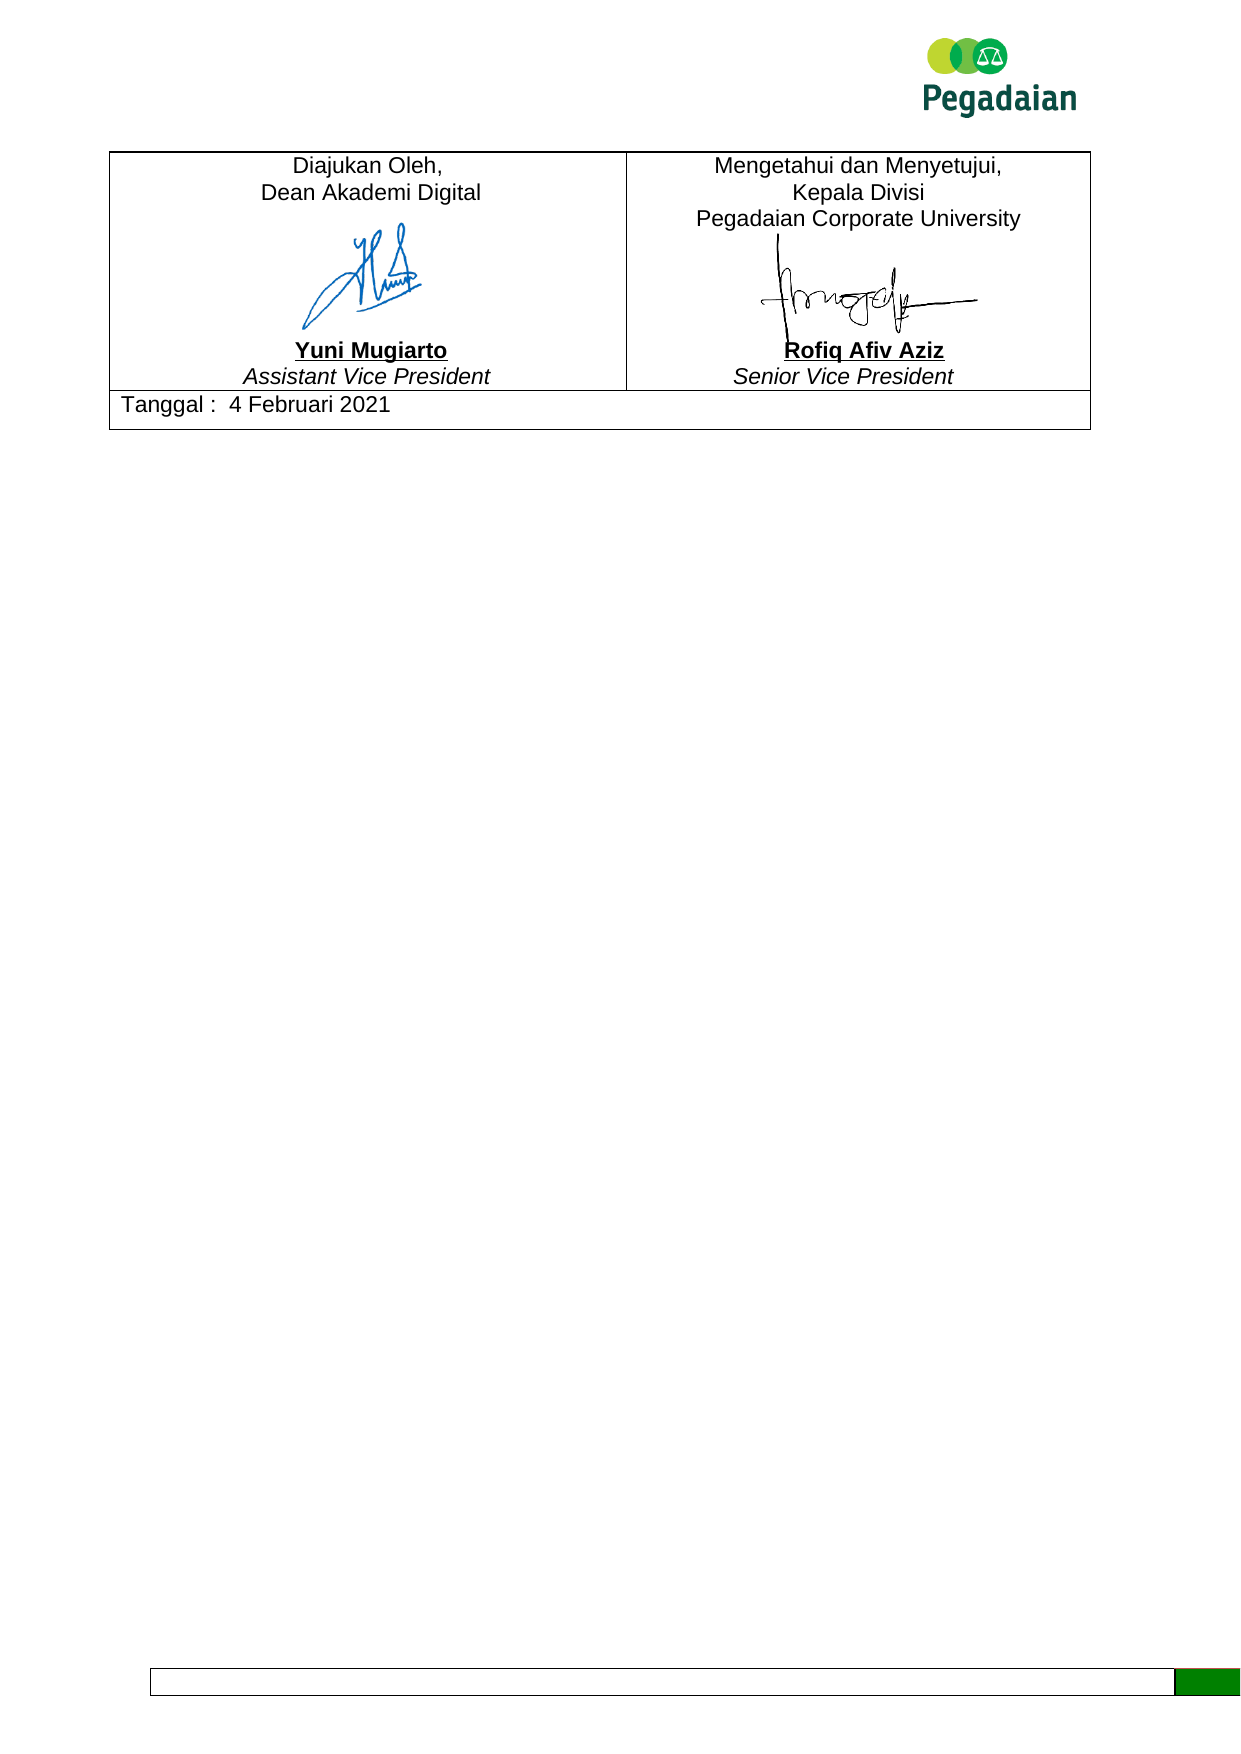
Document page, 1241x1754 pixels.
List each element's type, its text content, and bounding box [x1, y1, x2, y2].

picture [760, 233, 978, 343]
picture [281, 219, 438, 334]
table_cell Tanggal : 4 Februari 2021 [110, 391, 1090, 429]
picture [909, 29, 1091, 124]
table_cell Diajukan Oleh, Dean Akademi Digital Yuni Mugiarto Assistant Vice President [110, 153, 626, 389]
table_cell Mengetahui dan Menyetujui, Kepala Divisi Pegadaian Corporate University Rofiq Afiv Aziz Senior Vice President [627, 153, 1090, 389]
